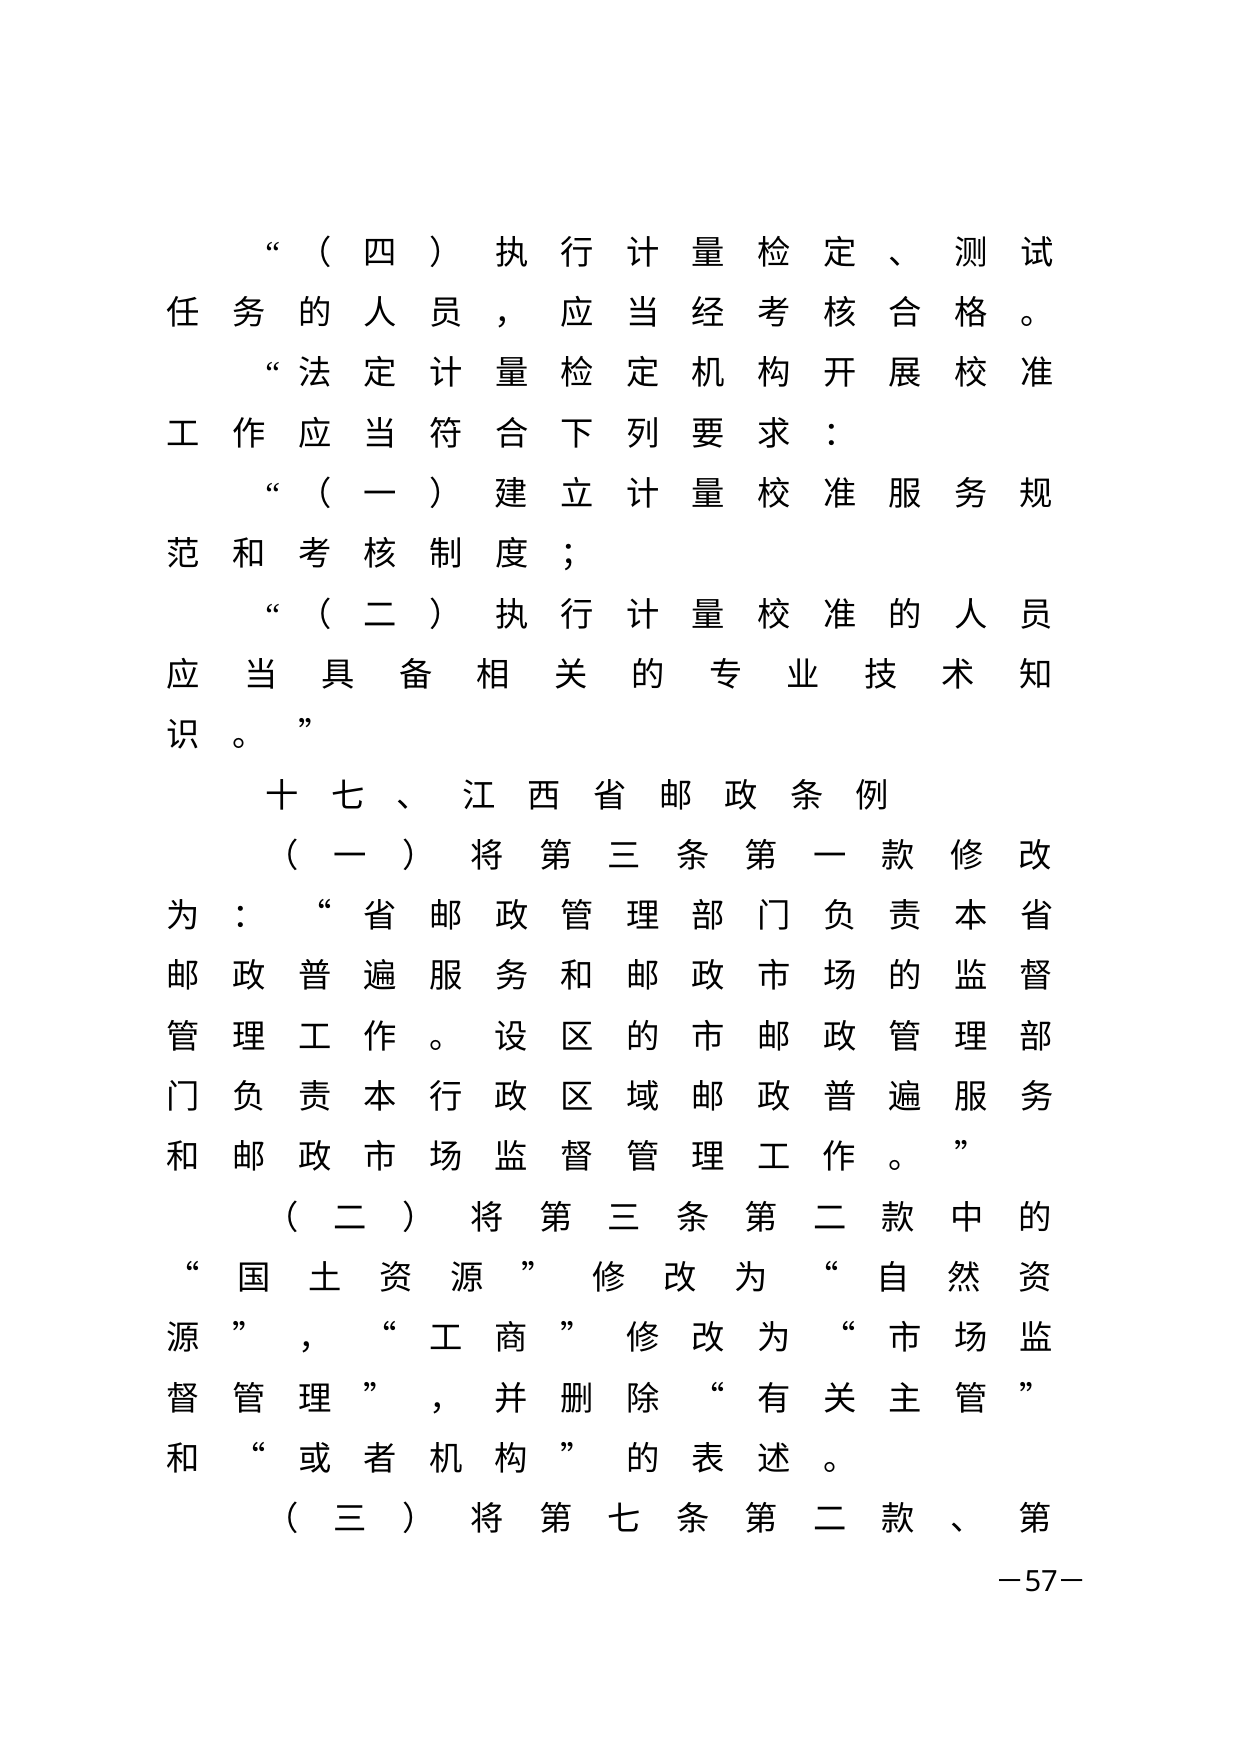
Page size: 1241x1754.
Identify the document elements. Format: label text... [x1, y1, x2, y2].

text （三）将第七条第二款、第八条第三款和第四款、第三十三条、第四十二条第一款、第四十五条、第四十六条、第四十七条、第四十九条、第五十二条、第五十四条、第五十五条、第五十六条中的“省邮政管理部门”修改为“邮政管理部门”。 [167, 1486, 1085, 1546]
text （一）将第三条第一款修改为：“省邮政管理部门负责本省邮政普遍服务和邮政市场的监督管理工作。设区的市邮政管理部门负责本行政区域邮政普遍服务和邮政市场监督管理工作。” [167, 823, 1085, 1184]
list 十七、江西省邮政条例 [167, 762, 1085, 823]
text “（四）执行计量检定、测试任务的人员，应当经考核合格。 [167, 219, 1085, 340]
text （二）将第三条第二款中的“国土资源”修改为“自然资源”，“工商”修改为“市场监督管理”，并删除“有关主管”和“或者机构”的表述。 [167, 1184, 1085, 1486]
text “法定计量检定机构开展校准工作应当符合下列要求： [167, 340, 1085, 461]
text “（一）建立计量校准服务规范和考核制度； [167, 461, 1085, 581]
text “（二）执行计量校准的人员应当具备相关的专业技术知识。” [167, 581, 1085, 762]
